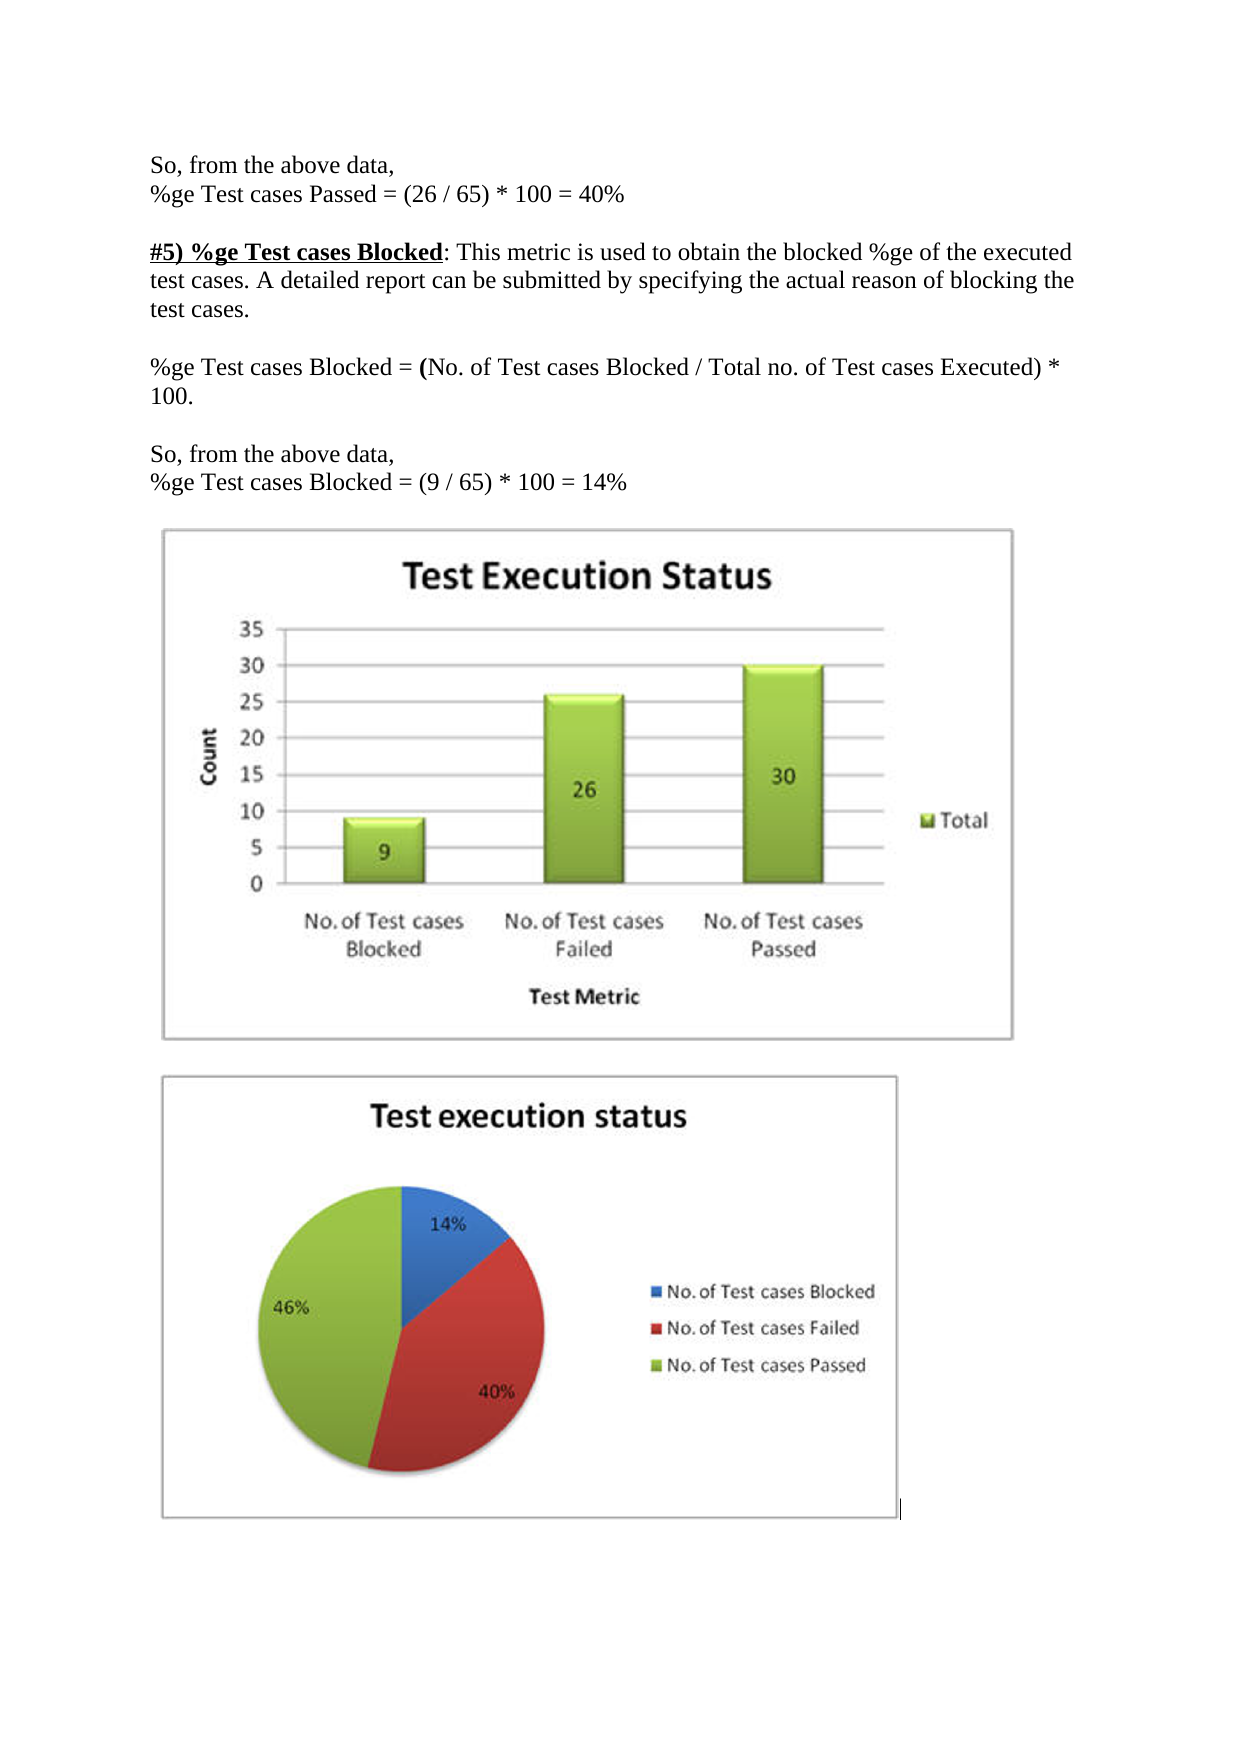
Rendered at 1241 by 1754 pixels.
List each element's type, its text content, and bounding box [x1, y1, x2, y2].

text %ge Test cases Blocked = (No. of Test cases Blocked / Total no. of Test cases Executed) * 100. [150, 352, 1090, 409]
text #5) %ge Test cases Blocked: This metric is used to obtain the blocked %ge of the executed test cases. A detailed report can be submitted by specifying the actual reason of blocking the test cases. [150, 237, 1090, 323]
picture [150, 525, 1015, 1041]
text So, from the above data, %ge Test cases Passed = (26 / 65) * 100 = 40% [150, 150, 1090, 207]
picture [150, 1069, 902, 1520]
text So, from the above data, %ge Test cases Blocked = (9 / 65) * 100 = 14% [150, 439, 1090, 496]
